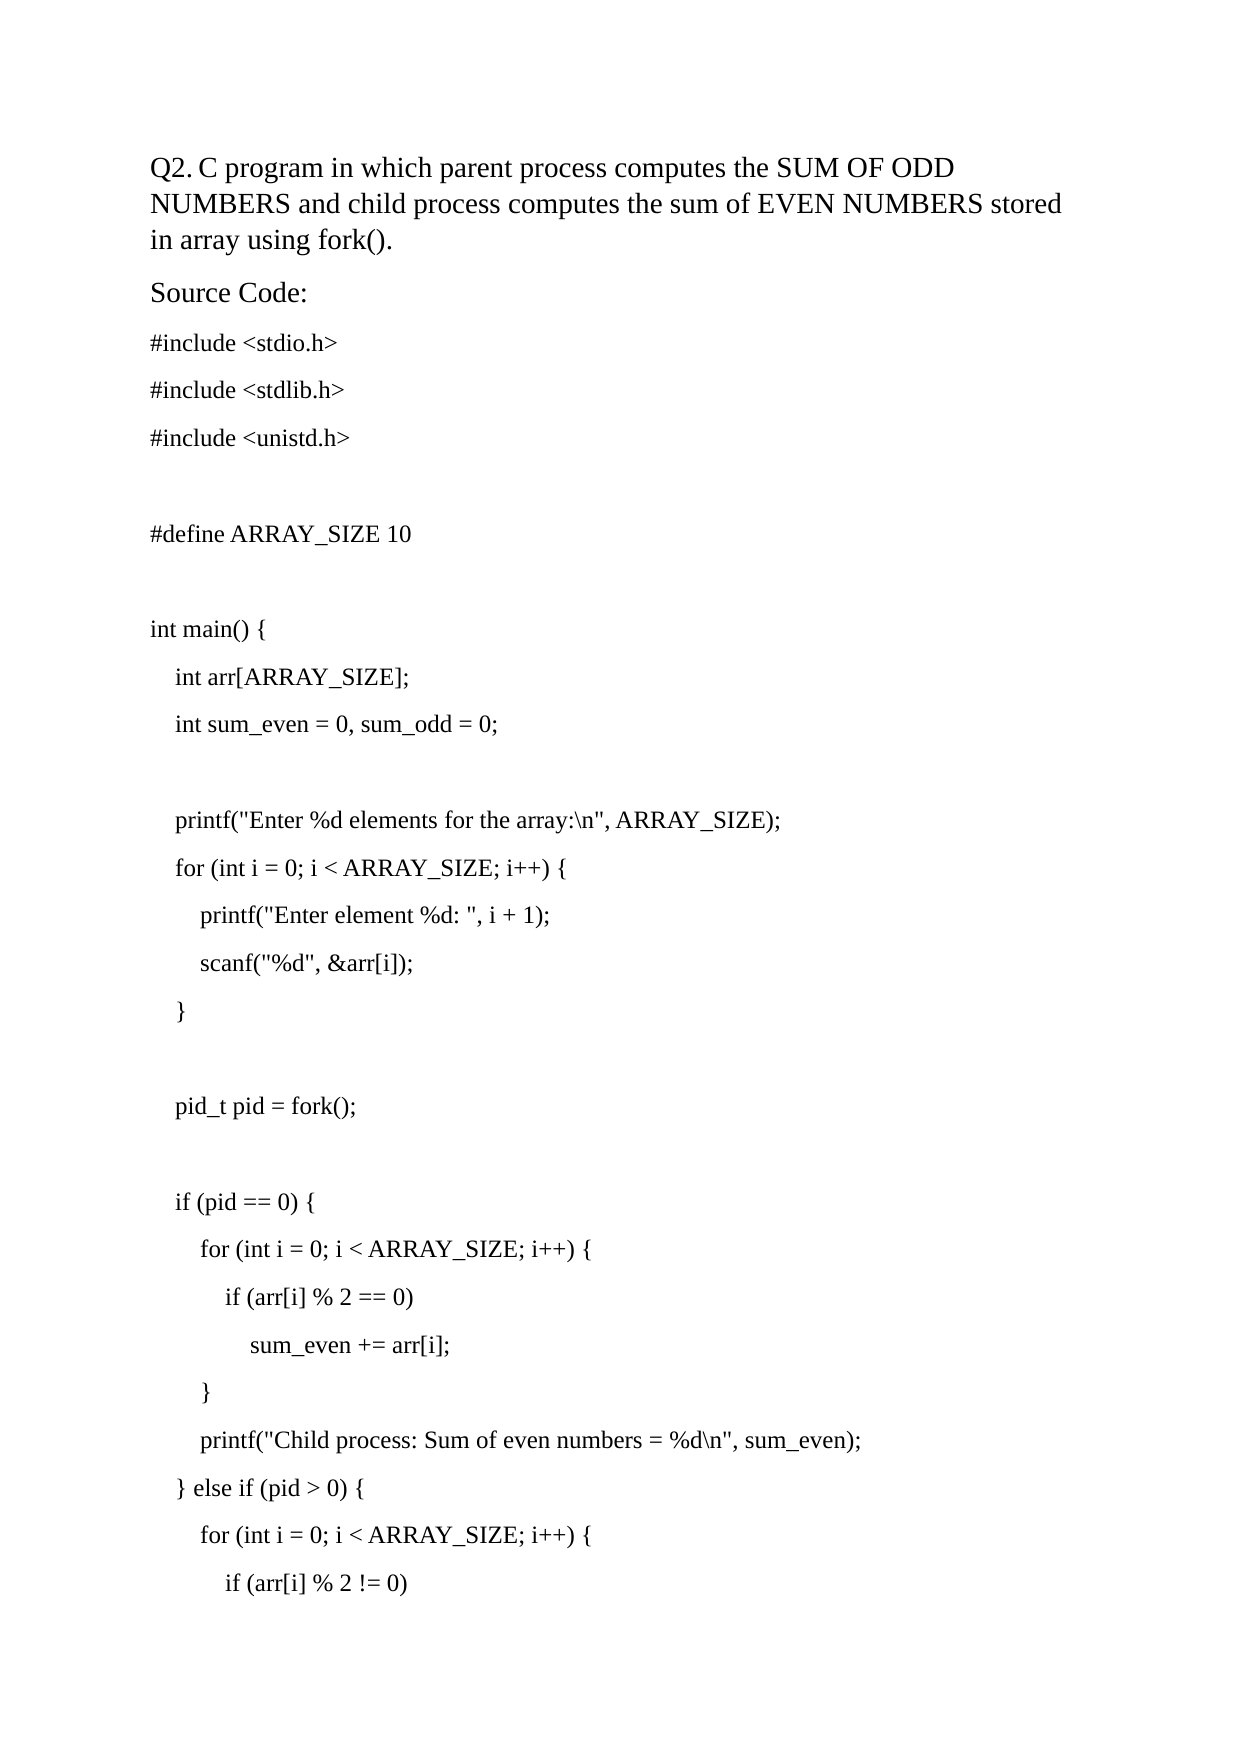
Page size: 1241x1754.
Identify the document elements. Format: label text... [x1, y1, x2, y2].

text } [150, 996, 1090, 1024]
text pid_t pid = fork(); [150, 1091, 1090, 1120]
text } else if (pid > 0) { [150, 1473, 1090, 1502]
text for (int i = 0; i < ARRAY_SIZE; i++) { [150, 853, 1090, 881]
text #define ARRAY_SIZE 10 [150, 519, 1090, 547]
text int arr[ARRAY_SIZE]; [150, 662, 1090, 691]
text for (int i = 0; i < ARRAY_SIZE; i++) { [150, 1521, 1090, 1549]
text Source Code: [150, 275, 1090, 309]
text for (int i = 0; i < ARRAY_SIZE; i++) { [150, 1234, 1090, 1263]
text printf("Enter %d elements for the array:\n", ARRAY_SIZE); [150, 805, 1090, 834]
text #include <stdio.h> [150, 328, 1090, 357]
text if (arr[i] % 2 != 0) [150, 1568, 1090, 1597]
text printf("Enter element %d: ", i + 1); [150, 900, 1090, 929]
text sum_even += arr[i]; [150, 1330, 1090, 1358]
text int main() { [150, 614, 1090, 643]
text Q2. C program in which parent process computes the SUM OF ODD NUMBERS and child process computes the sum of EVEN NUMBERS stored in array using fork(). [150, 150, 1090, 256]
text int sum_even = 0, sum_odd = 0; [150, 709, 1090, 738]
text scanf("%d", &arr[i]); [150, 948, 1090, 977]
text if (arr[i] % 2 == 0) [150, 1282, 1090, 1311]
text #include <unistd.h> [150, 423, 1090, 452]
text printf("Child process: Sum of even numbers = %d\n", sum_even); [150, 1425, 1090, 1454]
text if (pid == 0) { [150, 1187, 1090, 1215]
text #include <stdlib.h> [150, 376, 1090, 404]
text } [150, 1377, 1090, 1406]
